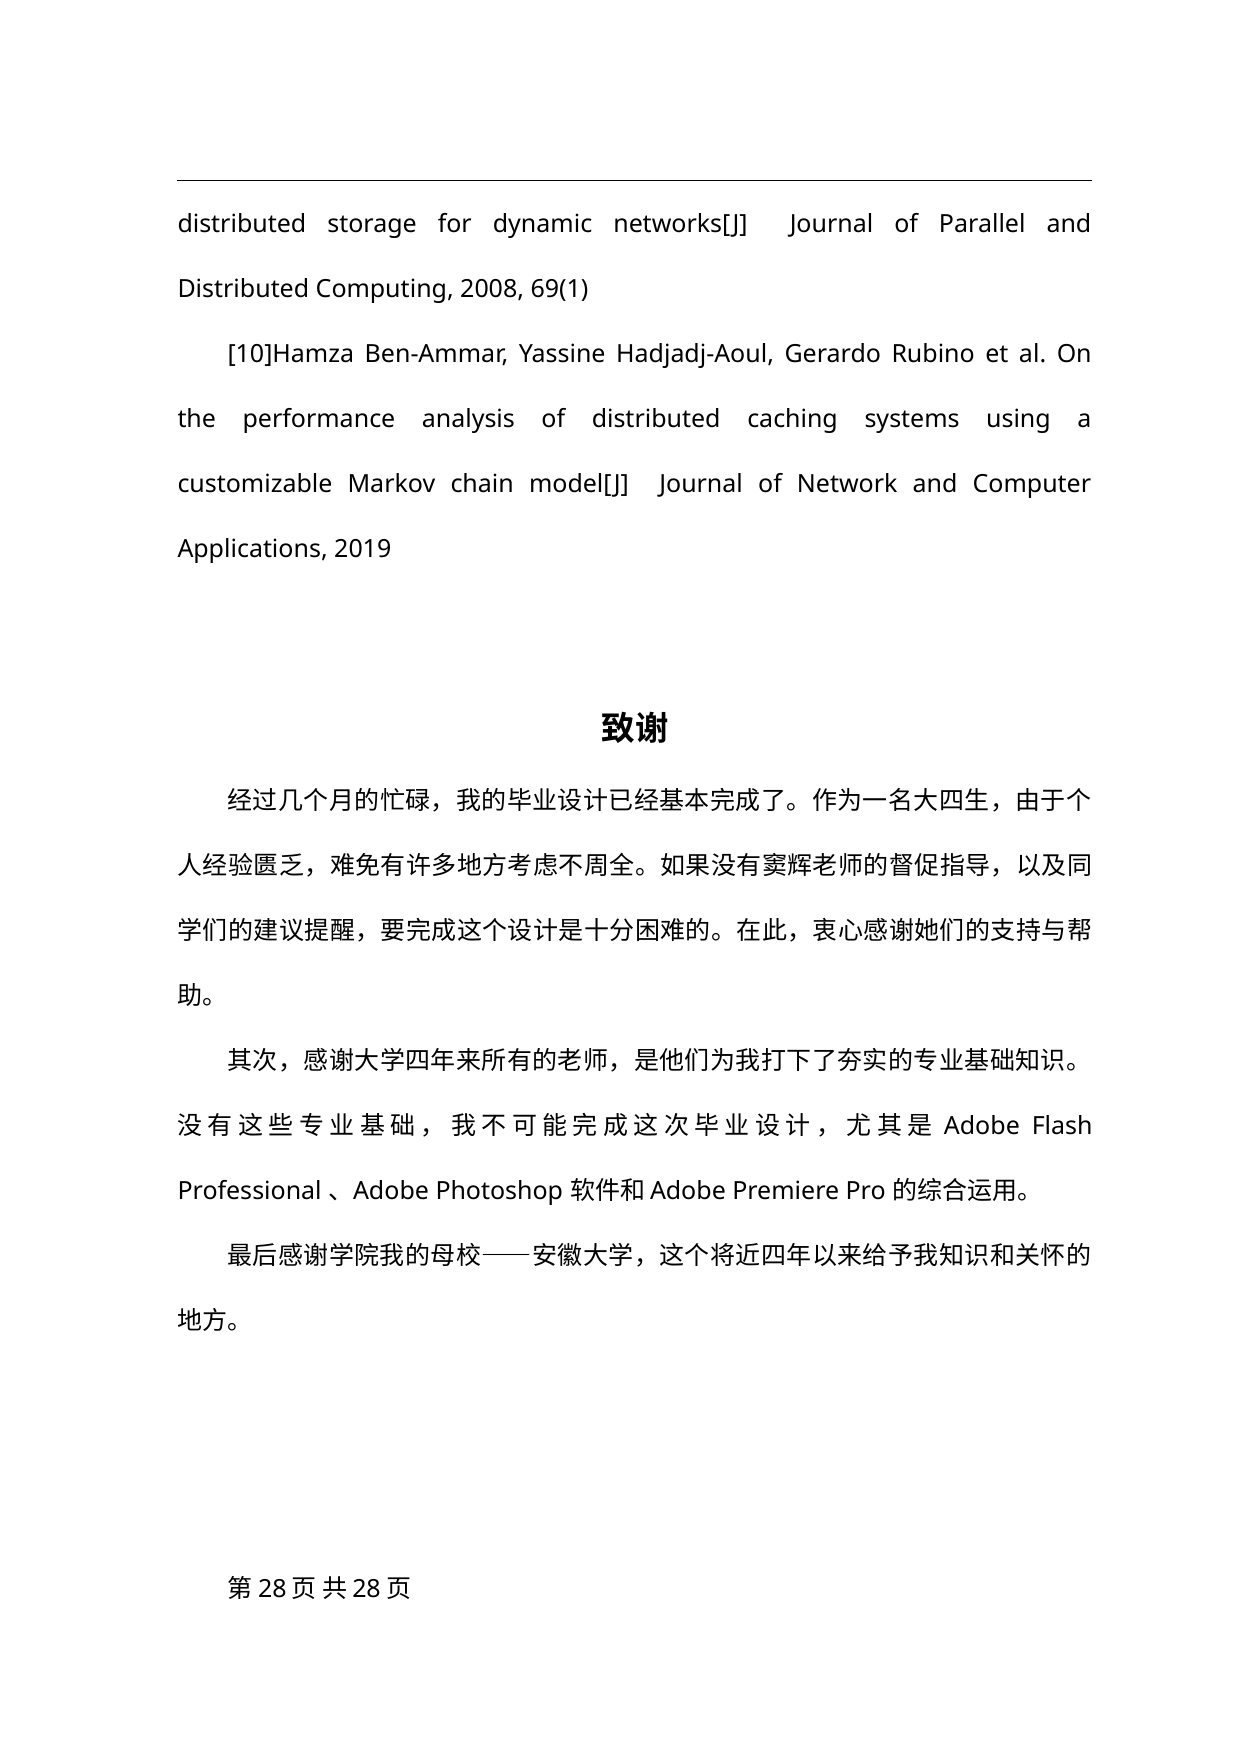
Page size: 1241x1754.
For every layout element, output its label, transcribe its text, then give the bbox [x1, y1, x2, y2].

text 其次，感谢大学四年来所有的老师，是他们为我打下了夯实的专业基础知识。没有这些专业基础，我不可能完成这次毕业设计，尤其是Adobe Flash Professional 、Adobe Photoshop 软件和Adobe Premiere Pro 的综合运用。 [177, 1026, 1092, 1221]
title 致谢 [177, 695, 1092, 760]
text 经过几个月的忙碌，我的毕业设计已经基本完成了。作为一名大四生，由于个人经验匮乏，难免有许多地方考虑不周全。如果没有窦辉老师的督促指导，以及同学们的建议提醒，要完成这个设计是十分困难的。在此，衷心感谢她们的支持与帮助。 [177, 766, 1092, 1026]
text 最后感谢学院我的母校——安徽大学，这个将近四年以来给予我知识和关怀的地方。 [177, 1221, 1092, 1351]
text [10]Hamza Ben-Ammar, Yassine Hadjadj-Aoul, Gerardo Rubino et al. On the performance analysis of distributed caching systems using a customizable Markov chain model[J] Journal of Network and Computer Applications, 2019 [177, 320, 1092, 580]
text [177, 190, 1092, 320]
